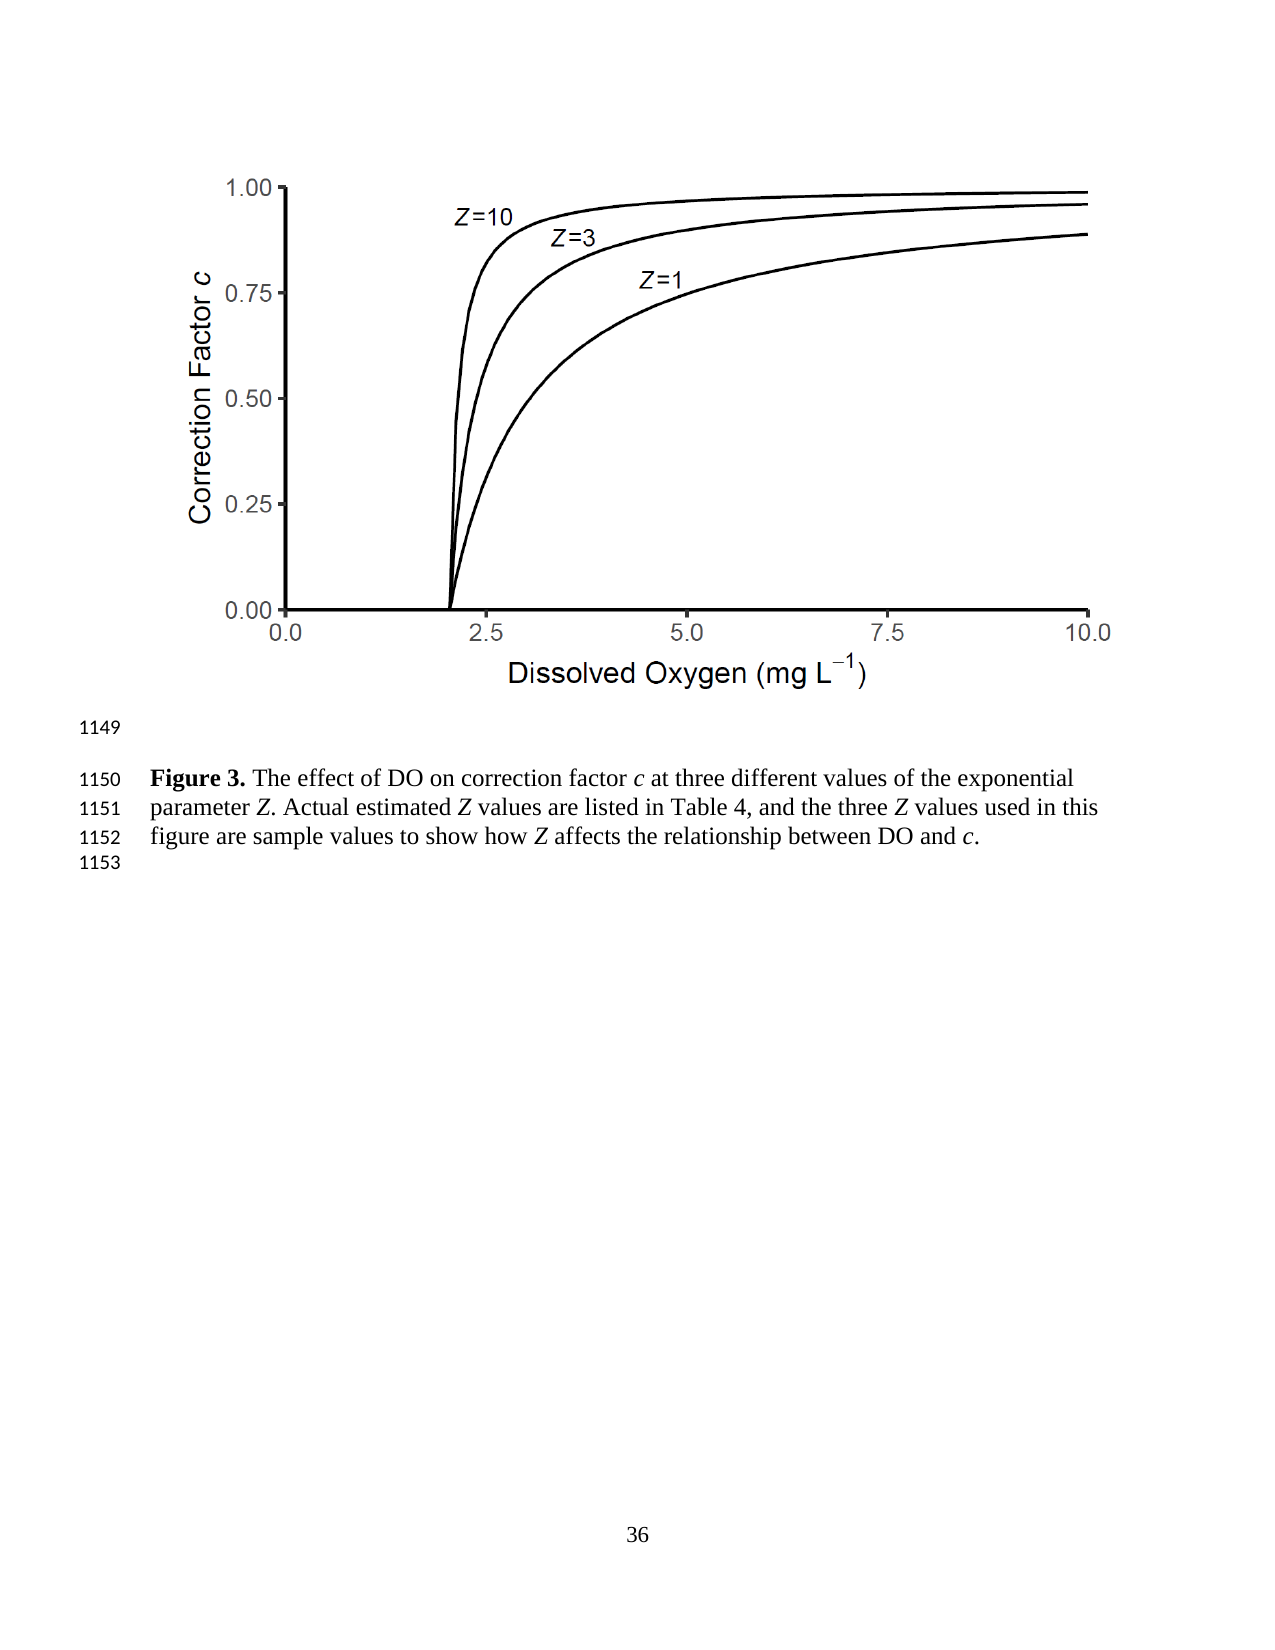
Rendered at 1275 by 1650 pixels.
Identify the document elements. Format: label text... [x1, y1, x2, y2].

picture [150, 150, 1125, 735]
text Figure 3. The effect of DO on correction factor c at three different values of the exponential parameter Z. Actual estimated Z values are listed in Table 4, and the three Z values used in this figure are sample values to show how Z affects the relationship between DO and c. [150, 763, 1125, 849]
